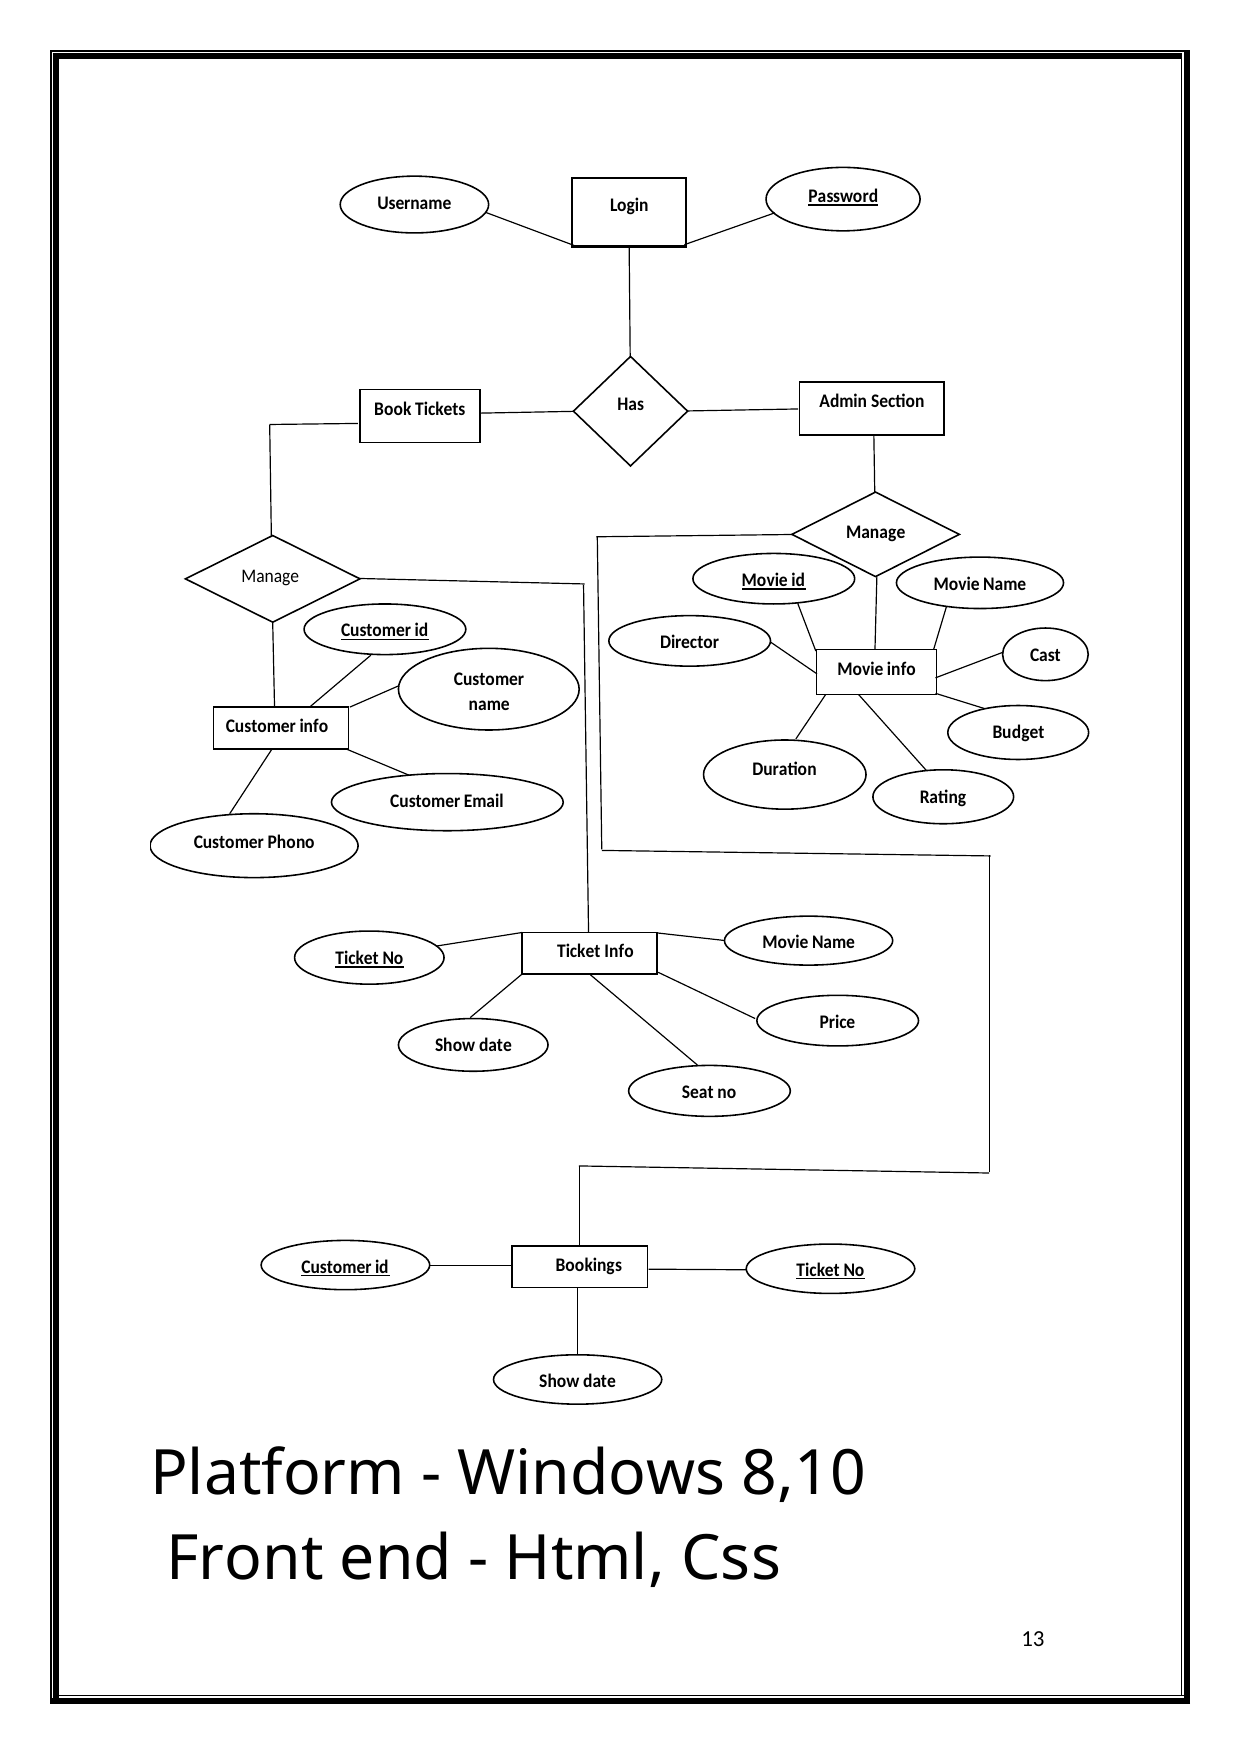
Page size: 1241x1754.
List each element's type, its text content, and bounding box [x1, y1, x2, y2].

text Front end - Html, Css [150, 1512, 1090, 1598]
text Platform - Windows 8,10 [150, 1427, 1090, 1512]
